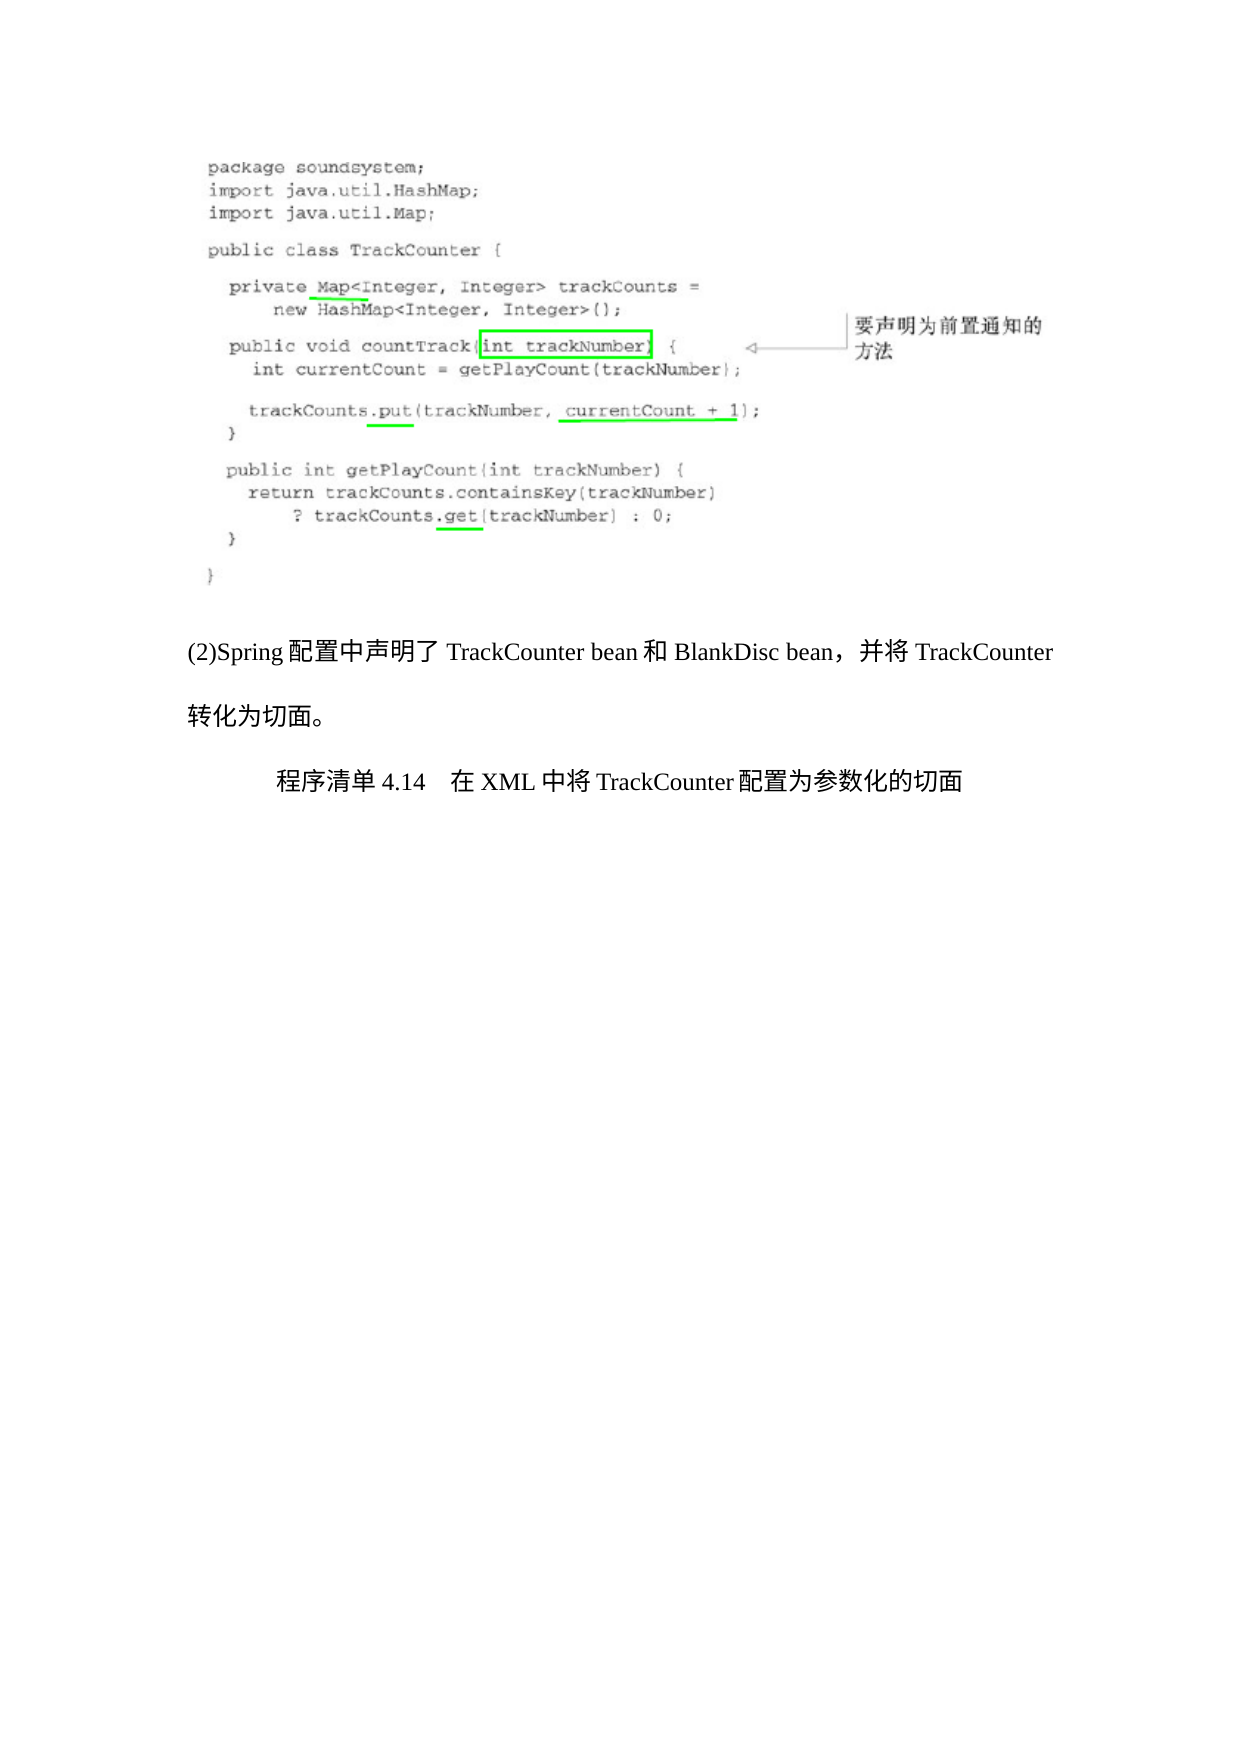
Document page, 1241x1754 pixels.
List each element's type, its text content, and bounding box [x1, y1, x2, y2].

text 程序清单4.14 在XML中将TrackCounter配置为参数化的切面 [187, 747, 1053, 812]
text (2)Spring配置中声明了TrackCounter bean和BlankDisc bean，并将TrackCounter转化为切面。 [187, 617, 1053, 747]
picture [187, 162, 1053, 590]
